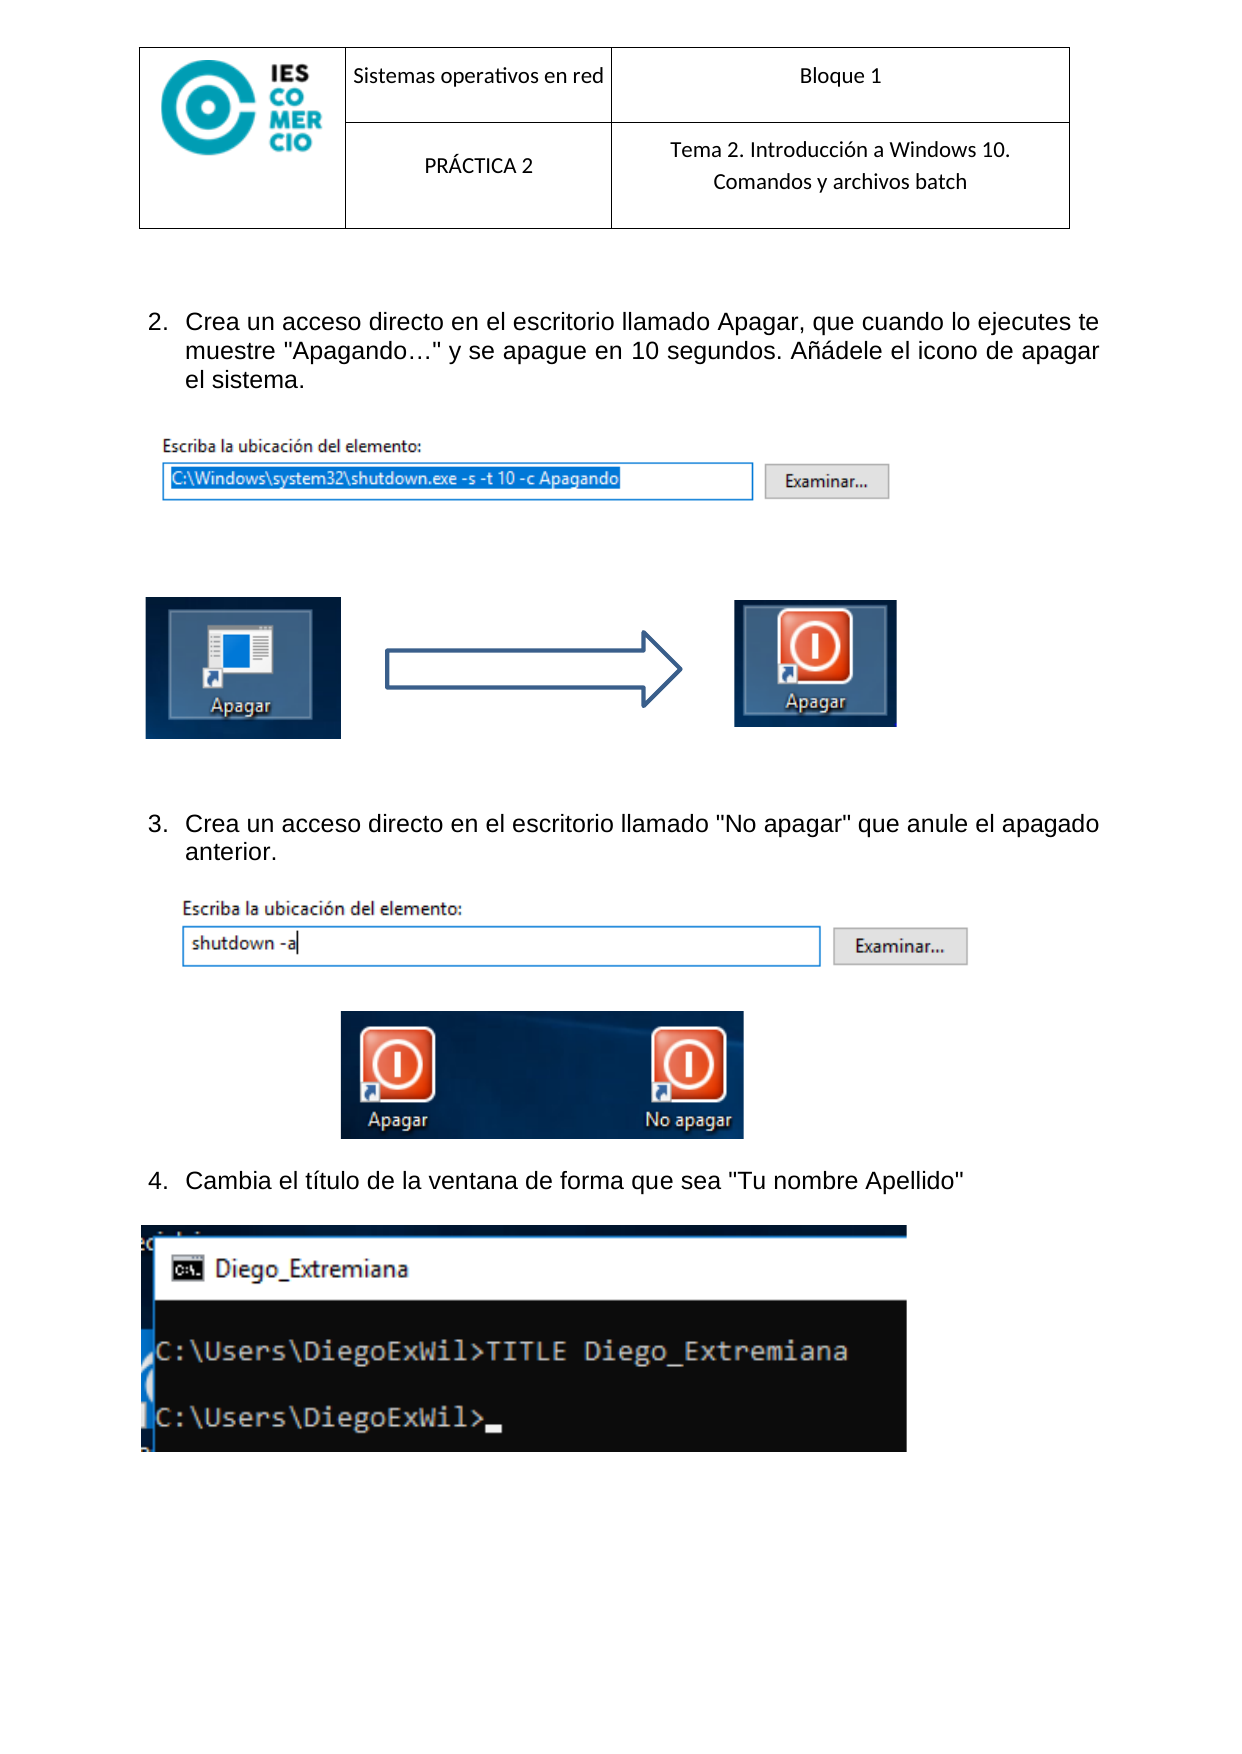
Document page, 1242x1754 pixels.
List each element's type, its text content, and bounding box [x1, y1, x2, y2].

picture [734, 600, 897, 727]
picture [141, 1225, 907, 1452]
text 3. Crea un acceso directo en el escritorio llamado "No apagar" que anule el apagado anterior. [148, 809, 1100, 866]
text 4. Cambia el título de la ventana de forma que sea "Tu nombre Apellido" [148, 1166, 966, 1195]
text 2. Crea un acceso directo en el escritorio llamado Apagar, que cuando lo ejecutes te muestre "Apagando…" y se apague en 10 segundos. Añádele el icono de apagar el sistema. [148, 307, 1100, 394]
picture [145, 597, 341, 739]
picture [167, 884, 990, 992]
picture [161, 60, 324, 157]
picture [340, 1011, 744, 1139]
picture [141, 407, 933, 527]
